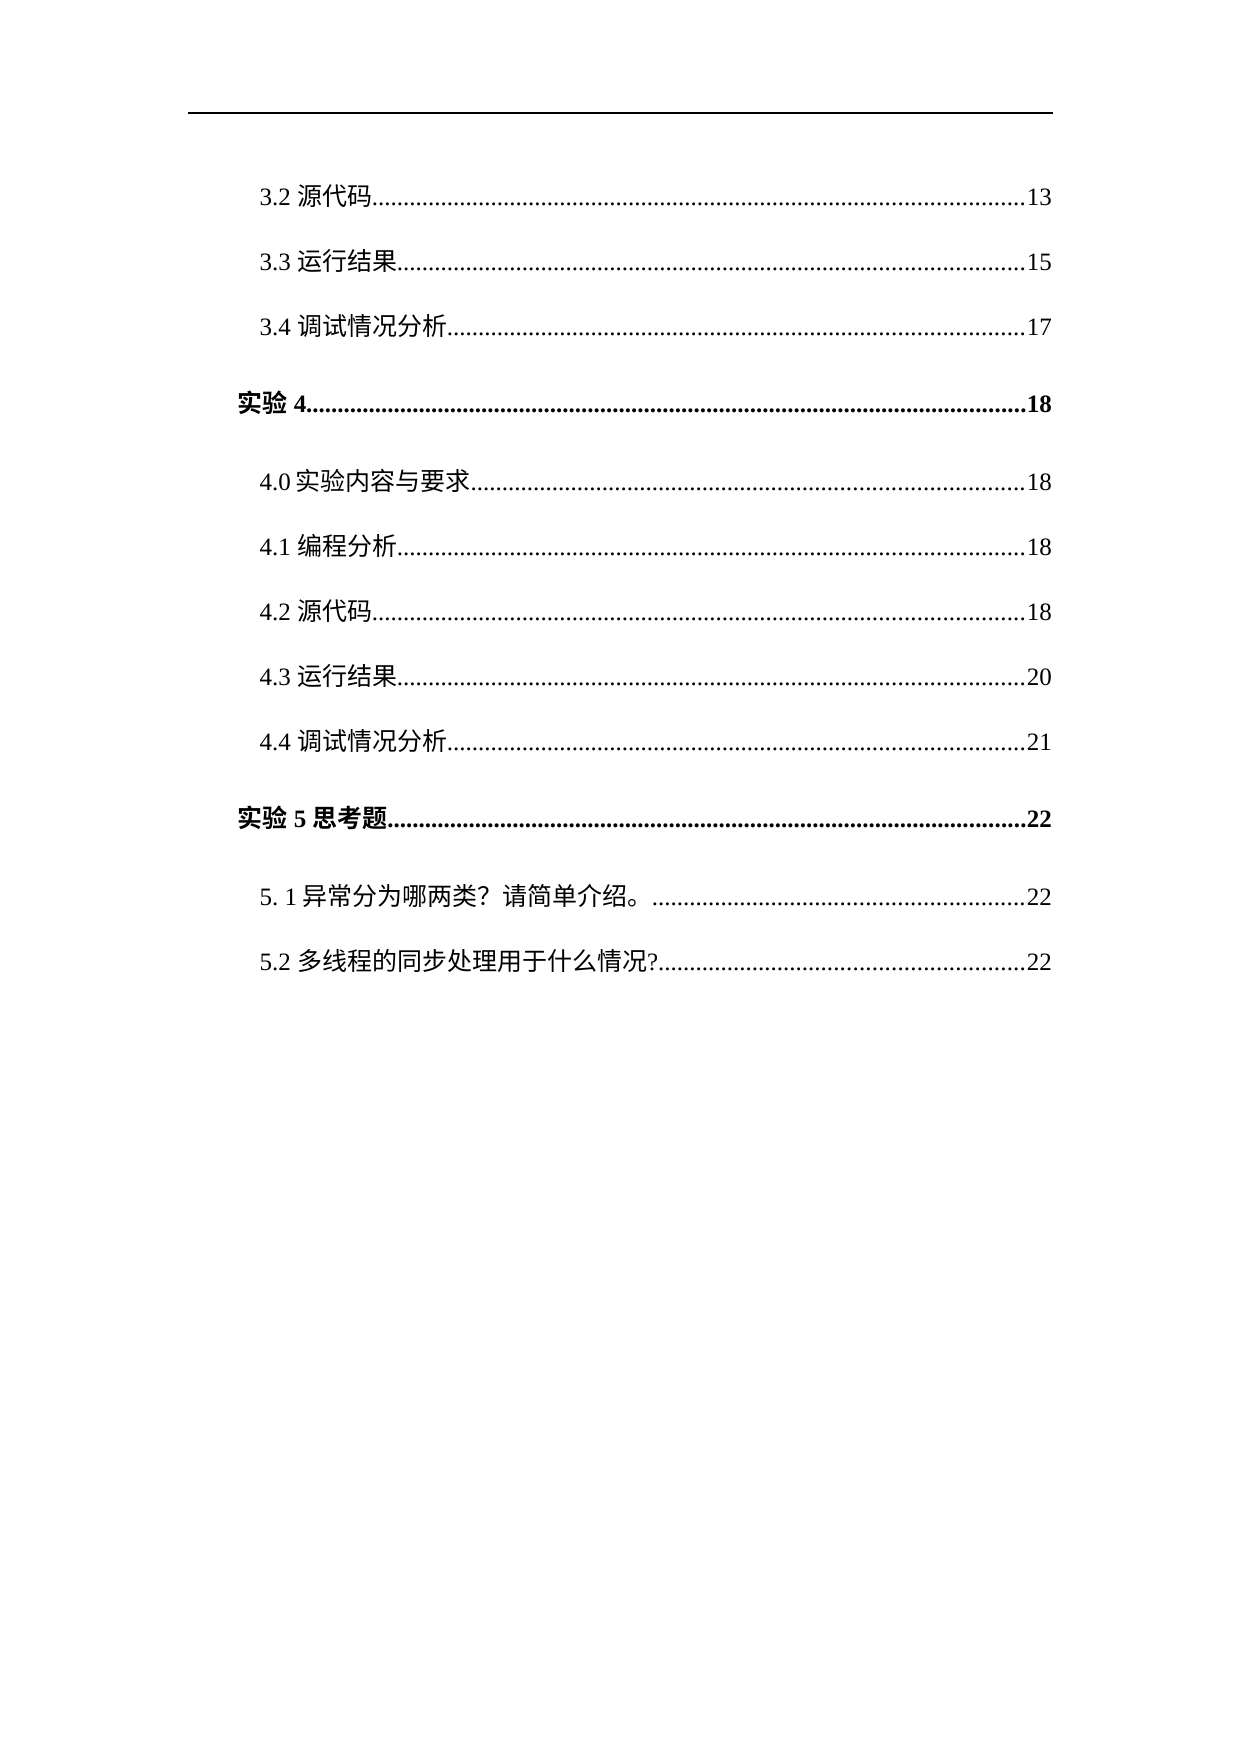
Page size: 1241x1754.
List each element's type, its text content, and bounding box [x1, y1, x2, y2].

text 实验 5 思考题 22 [187, 784, 1053, 849]
text 3.4 调试情况分析 17 [209, 292, 1053, 357]
text 4.2 源代码 18 [209, 577, 1053, 642]
text 5. 1异常分为哪两类？请简单介绍。 22 [209, 862, 1053, 927]
text 5.2 多线程的同步处理用于什么情况? 22 [209, 927, 1053, 992]
text 4.3 运行结果 20 [209, 642, 1053, 707]
text 4.1 编程分析 18 [209, 512, 1053, 577]
text 4.0实验内容与要求 18 [209, 447, 1053, 512]
text 4.4 调试情况分析 21 [209, 707, 1053, 772]
text 实验 4 18 [187, 369, 1053, 434]
text 3.2 源代码 13 [209, 162, 1053, 227]
text 3.3 运行结果 15 [209, 227, 1053, 292]
